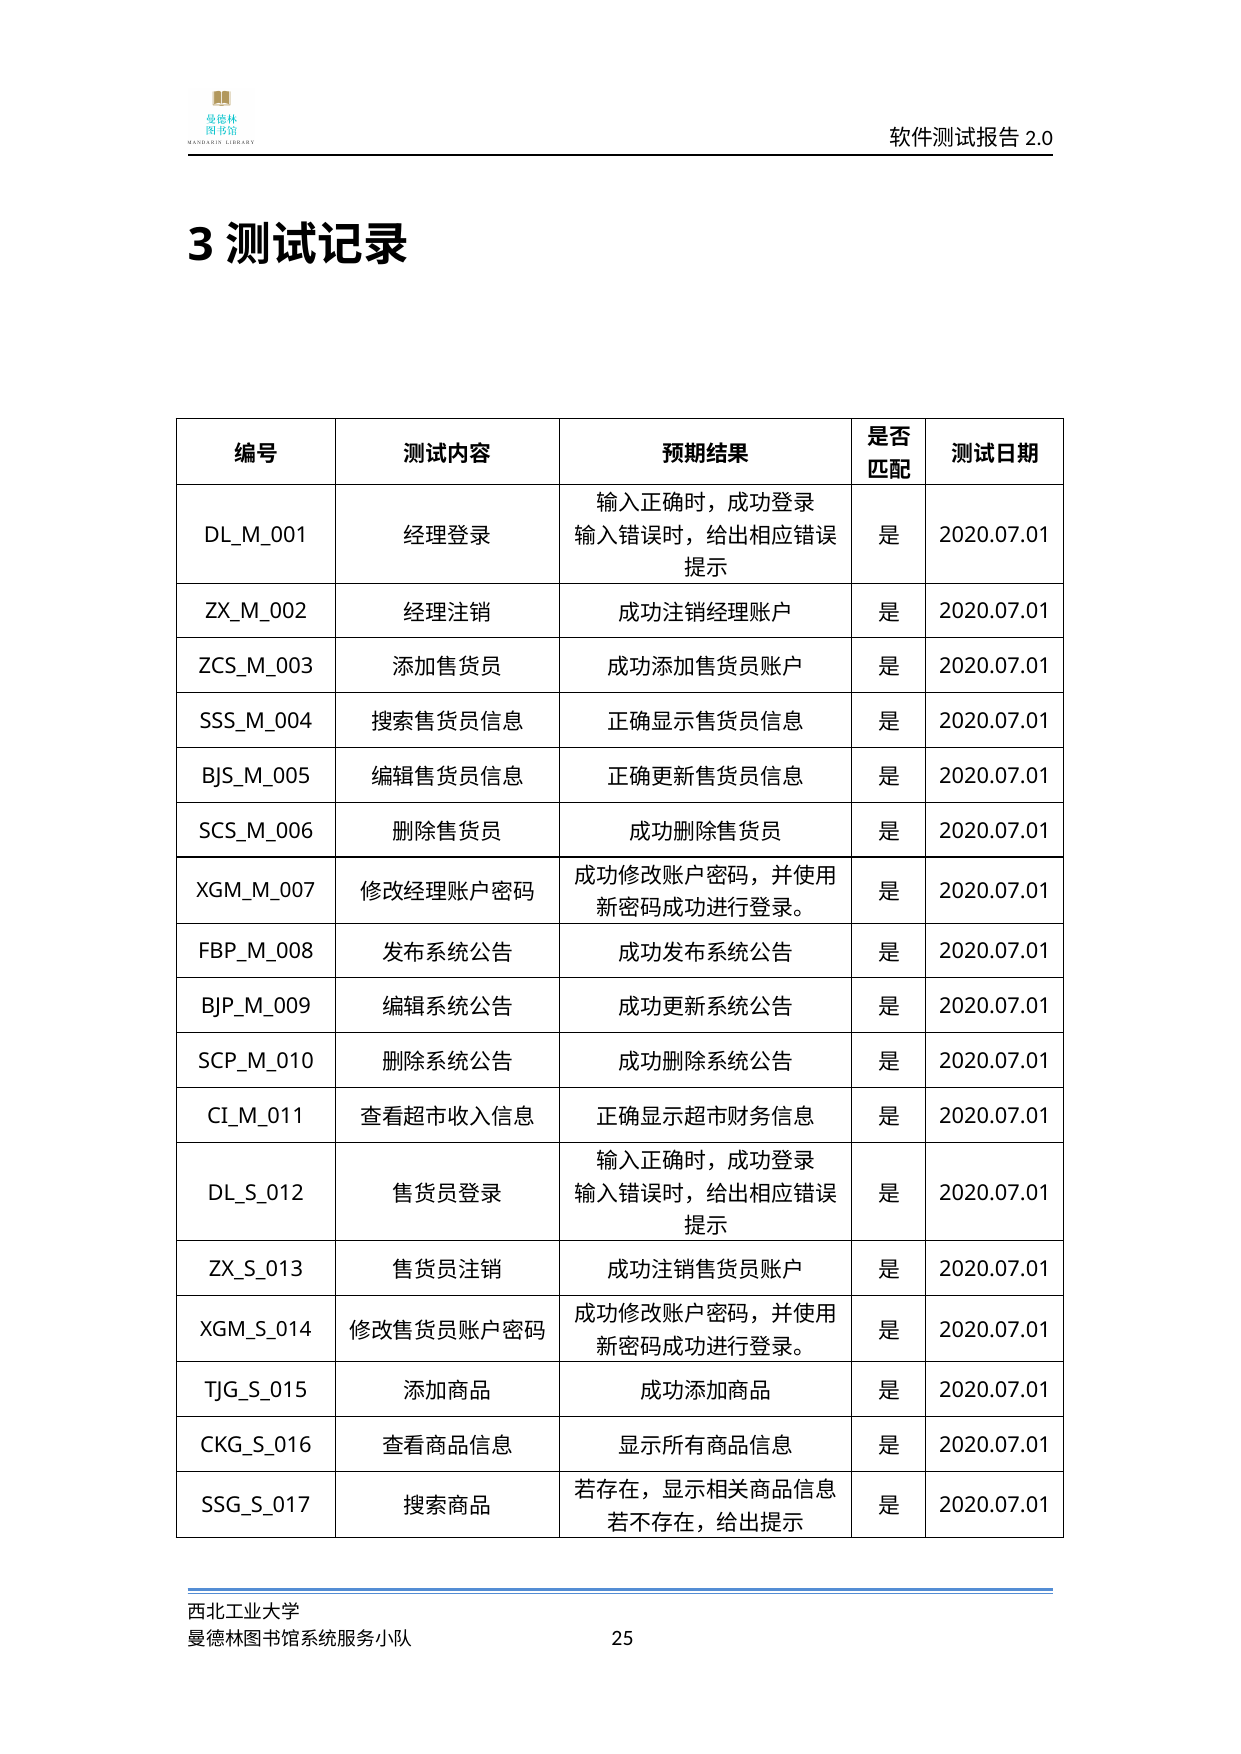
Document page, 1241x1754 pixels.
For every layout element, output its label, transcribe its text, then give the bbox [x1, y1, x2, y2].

table_cell 经理登录 [336, 485, 559, 582]
table_cell CKG_S_016 [177, 1417, 335, 1471]
table_cell 2020.07.01 [926, 748, 1063, 802]
table_cell 2020.07.01 [926, 1417, 1063, 1471]
table_cell SCP_M_010 [177, 1033, 335, 1087]
table_header 预期结果 [560, 419, 851, 484]
table_cell 2020.07.01 [926, 1296, 1063, 1361]
table_cell 售货员注销 [336, 1241, 559, 1295]
table_cell 成功添加商品 [560, 1362, 851, 1416]
table_cell 正确更新售货员信息 [560, 748, 851, 802]
table_cell 2020.07.01 [926, 693, 1063, 747]
table_cell 2020.07.01 [926, 1033, 1063, 1087]
table_cell 2020.07.01 [926, 858, 1063, 922]
table_cell XGM_S_014 [177, 1296, 335, 1361]
subtitle 3 测试记录 [187, 192, 1053, 290]
table_cell 2020.07.01 [926, 584, 1063, 637]
table_cell BJP_M_009 [177, 978, 335, 1032]
table_cell 查看超市收入信息 [336, 1088, 559, 1142]
table_cell 2020.07.01 [926, 803, 1063, 856]
table_cell 是 [852, 748, 925, 802]
table_cell 编辑售货员信息 [336, 748, 559, 802]
table_cell 是 [852, 693, 925, 747]
table_cell 是 [852, 1143, 925, 1240]
table_cell 2020.07.01 [926, 638, 1063, 692]
table_cell 删除售货员 [336, 803, 559, 856]
table_cell 编辑系统公告 [336, 978, 559, 1032]
table_cell 成功更新系统公告 [560, 978, 851, 1032]
table_cell 是 [852, 858, 925, 922]
table_cell 搜索商品 [336, 1472, 559, 1537]
table_cell 添加售货员 [336, 638, 559, 692]
table_cell 成功注销售货员账户 [560, 1241, 851, 1295]
table_cell ZX_S_013 [177, 1241, 335, 1295]
table_cell 成功删除售货员 [560, 803, 851, 856]
table_cell 是 [852, 1241, 925, 1295]
table_cell 是 [852, 1296, 925, 1361]
table_cell ZX_M_002 [177, 584, 335, 637]
table_cell 2020.07.01 [926, 1088, 1063, 1142]
table_cell 2020.07.01 [926, 924, 1063, 977]
table_cell 添加商品 [336, 1362, 559, 1416]
table_cell 成功修改账户密码，并使用新密码成功进行登录。 [560, 1296, 851, 1361]
table_cell FBP_M_008 [177, 924, 335, 977]
table_cell 经理注销 [336, 584, 559, 637]
table_cell SSS_M_004 [177, 693, 335, 747]
table_cell 是 [852, 584, 925, 637]
table_cell 修改经理账户密码 [336, 858, 559, 922]
table_cell 是 [852, 638, 925, 692]
table_cell SCS_M_006 [177, 803, 335, 856]
table_cell 2020.07.01 [926, 978, 1063, 1032]
table_header 编号 [177, 419, 335, 484]
table_cell 成功添加售货员账户 [560, 638, 851, 692]
table_cell 正确显示售货员信息 [560, 693, 851, 747]
table_header 测试内容 [336, 419, 559, 484]
table_cell DL_M_001 [177, 485, 335, 582]
table_cell 是 [852, 1472, 925, 1537]
table_cell 发布系统公告 [336, 924, 559, 977]
table_cell 是 [852, 978, 925, 1032]
table_cell 是 [852, 1417, 925, 1471]
table_cell SSG_S_017 [177, 1472, 335, 1537]
table_cell 是 [852, 1362, 925, 1416]
table_cell DL_S_012 [177, 1143, 335, 1240]
table_cell XGM_M_007 [177, 858, 335, 922]
table_cell 2020.07.01 [926, 1143, 1063, 1240]
table_header 测试日期 [926, 419, 1063, 484]
table_cell 成功修改账户密码，并使用新密码成功进行登录。 [560, 858, 851, 922]
table_header 是否匹配 [852, 419, 925, 484]
table_cell TJG_S_015 [177, 1362, 335, 1416]
table_cell ZCS_M_003 [177, 638, 335, 692]
table_cell 是 [852, 803, 925, 856]
table_cell 2020.07.01 [926, 485, 1063, 582]
table_cell 查看商品信息 [336, 1417, 559, 1471]
table_cell 成功注销经理账户 [560, 584, 851, 637]
table_cell 若存在，显示相关商品信息 若不存在，给出提示 [560, 1472, 851, 1537]
picture [187, 88, 256, 146]
table_cell 2020.07.01 [926, 1241, 1063, 1295]
table_cell 2020.07.01 [926, 1472, 1063, 1537]
table_cell 是 [852, 1088, 925, 1142]
table_cell 是 [852, 485, 925, 582]
table_cell 显示所有商品信息 [560, 1417, 851, 1471]
table_cell 删除系统公告 [336, 1033, 559, 1087]
table_cell 成功发布系统公告 [560, 924, 851, 977]
table_cell 修改售货员账户密码 [336, 1296, 559, 1361]
table_cell CI_M_011 [177, 1088, 335, 1142]
table_cell 是 [852, 1033, 925, 1087]
table_cell BJS_M_005 [177, 748, 335, 802]
table_cell 输入正确时，成功登录 输入错误时，给出相应错误提示 [560, 485, 851, 582]
table_cell 正确显示超市财务信息 [560, 1088, 851, 1142]
table_cell 是 [852, 924, 925, 977]
table_cell 2020.07.01 [926, 1362, 1063, 1416]
table_cell 搜索售货员信息 [336, 693, 559, 747]
table_cell 输入正确时，成功登录 输入错误时，给出相应错误提示 [560, 1143, 851, 1240]
table_cell 成功删除系统公告 [560, 1033, 851, 1087]
table_cell 售货员登录 [336, 1143, 559, 1240]
